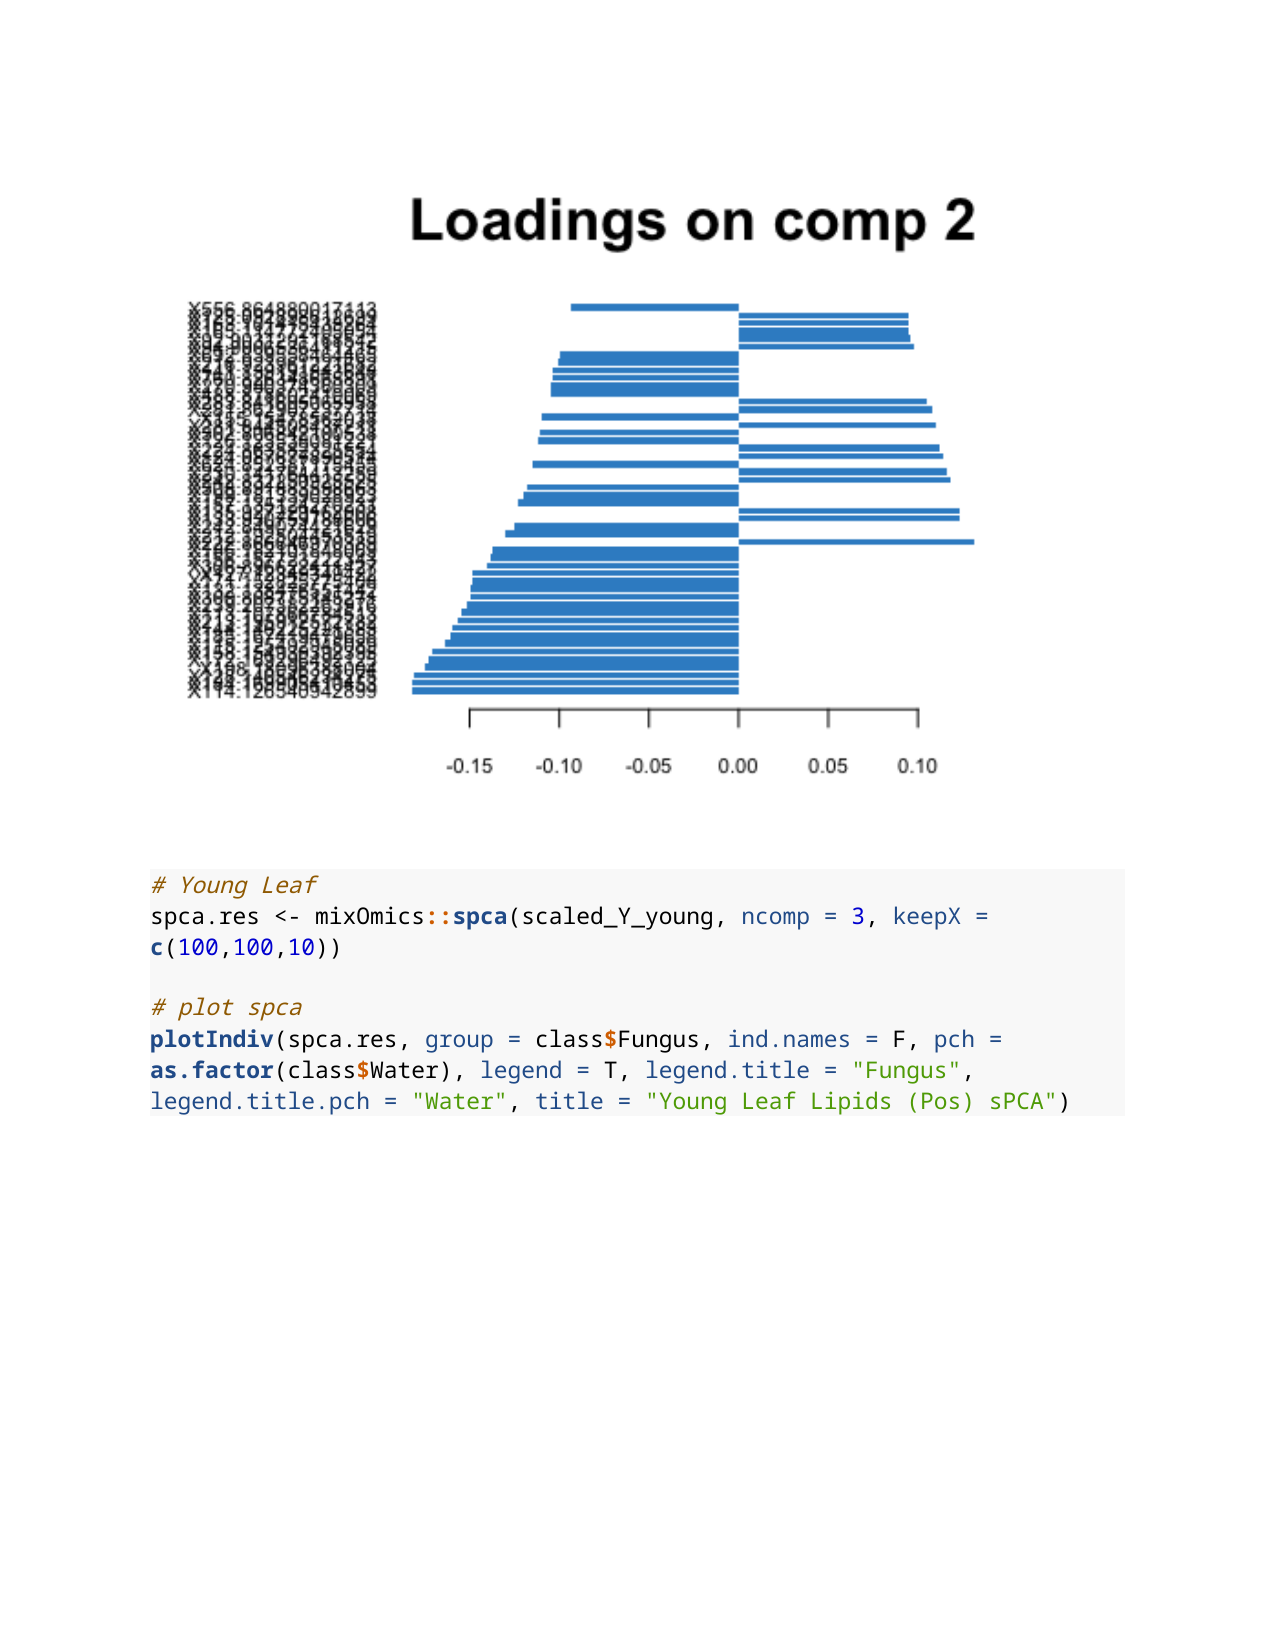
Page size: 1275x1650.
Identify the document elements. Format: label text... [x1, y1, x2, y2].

text # Young Leaf spca.res <- mixOmics::spca(scaled_Y_young, ncomp = 3, keepX = c(100,100,10)) # plot spca plotIndiv(spca.res, group = class$Fungus, ind.names = F, pch = as.factor(class$Water), legend = T, legend.title = "Fungus", legend.title.pch = "Water", title = "Young Leaf Lipids (Pos) sPCA") [150, 869, 1125, 1116]
picture [168, 150, 1044, 850]
